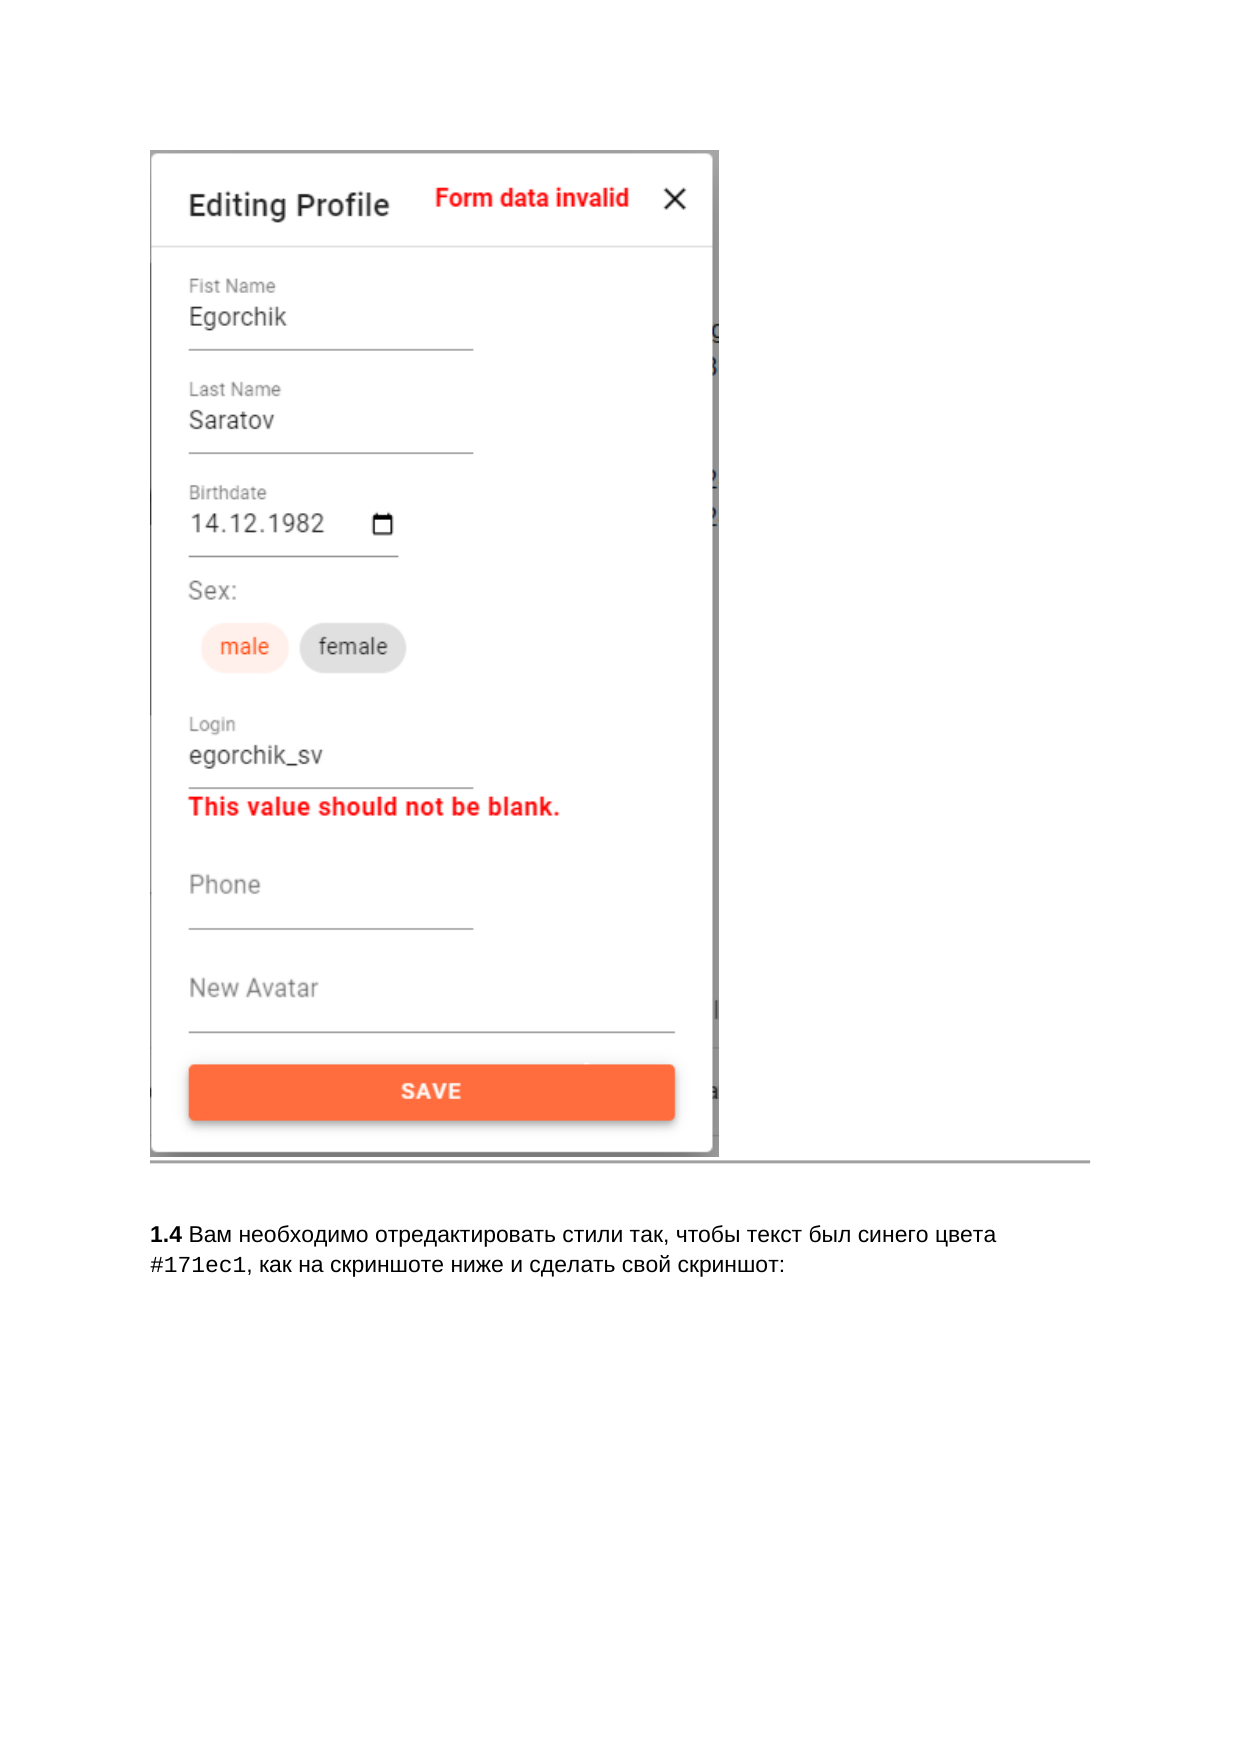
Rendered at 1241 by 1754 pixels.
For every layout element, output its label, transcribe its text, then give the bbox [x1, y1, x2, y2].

text 1.4 Вам необходимо отредактировать стили так, чтобы текст был синего цвета #171ec1, как на скриншоте ниже и сделать свой скриншот: [150, 1221, 1090, 1279]
picture [150, 150, 719, 1157]
